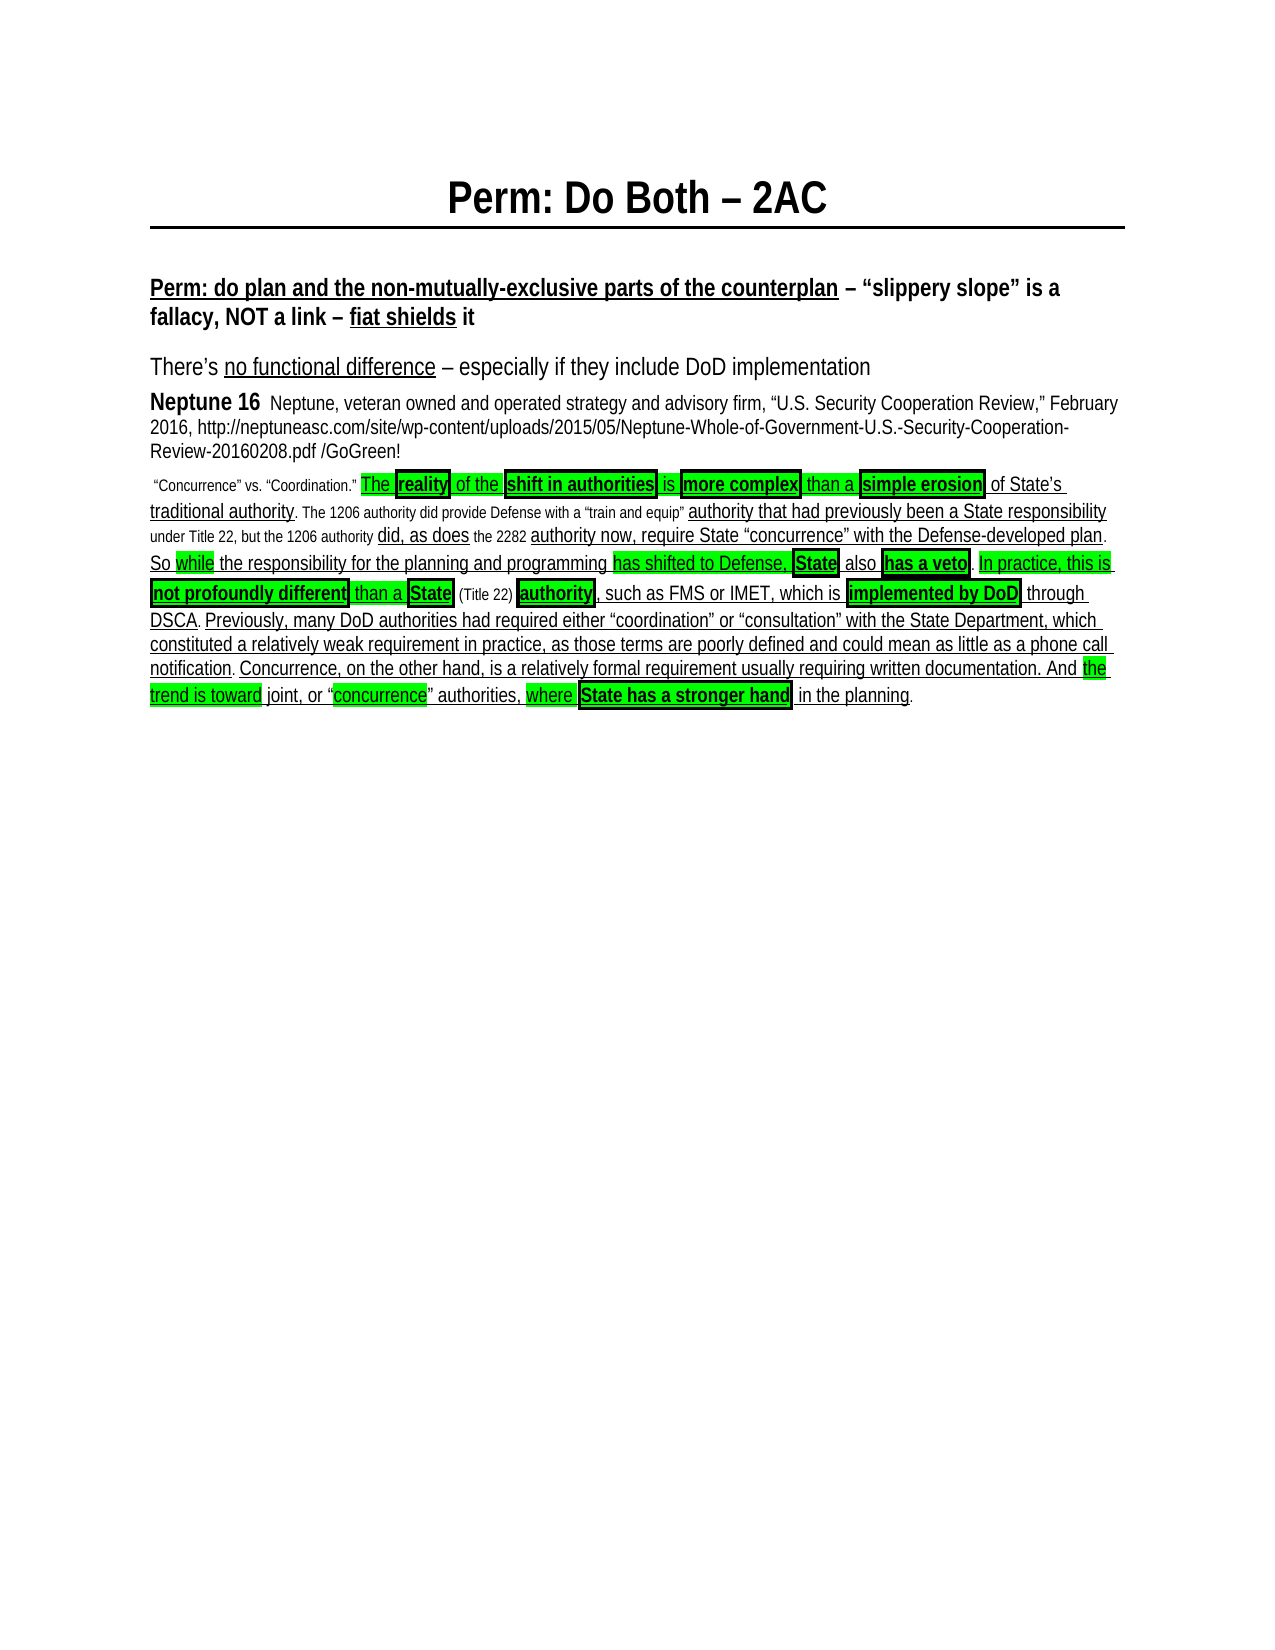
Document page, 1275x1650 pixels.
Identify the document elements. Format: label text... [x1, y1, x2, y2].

text “Concurrence” vs. “Coordination.” The reality of the shift in authorities is more complex than a simple erosion of State’s traditional authority. The 1206 authority did provide Defense with a “train and equip” authority that had previously been a State responsibility under Title 22, but the 1206 authority did, as does the 2282 authority now, require State “concurrence” with the Defense-developed plan. So while the responsibility for the planning and programming has shifted to Defense, State also has a veto. In practice, this is not profoundly different than a State (Title 22) authority, such as FMS or IMET, which is implemented by DoD through DSCA. Previously, many DoD authorities had required either “coordination” or “consultation” with the State Department, which constituted a relatively weak requirement in practice, as those terms are poorly defined and could mean as little as a phone call notification. Concurrence, on the other hand, is a relatively formal requirement usually requiring written documentation. And the trend is toward joint, or “concurrence” authorities, where State has a stronger hand in the planning. [150, 469, 1125, 710]
subtitle Perm: Do Both – 2AC [150, 171, 1125, 226]
subtitle There’s no functional difference – especially if they include DoD implementation [150, 352, 1125, 380]
subtitle Perm: do plan and the non-mutually-exclusive parts of the counterplan – “slippery slope” is a fallacy, NOT a link – fiat shields it [150, 273, 1125, 331]
text Neptune 16 Neptune, veteran owned and operated strategy and advisory firm, “U.S. Security Cooperation Review,” February 2016, http://neptuneasc.com/site/wp-content/uploads/2015/05/Neptune-Whole-of-Government-U.S.-Security-Cooperation-Review-20160208.pdf /GoGreen! [150, 386, 1125, 463]
